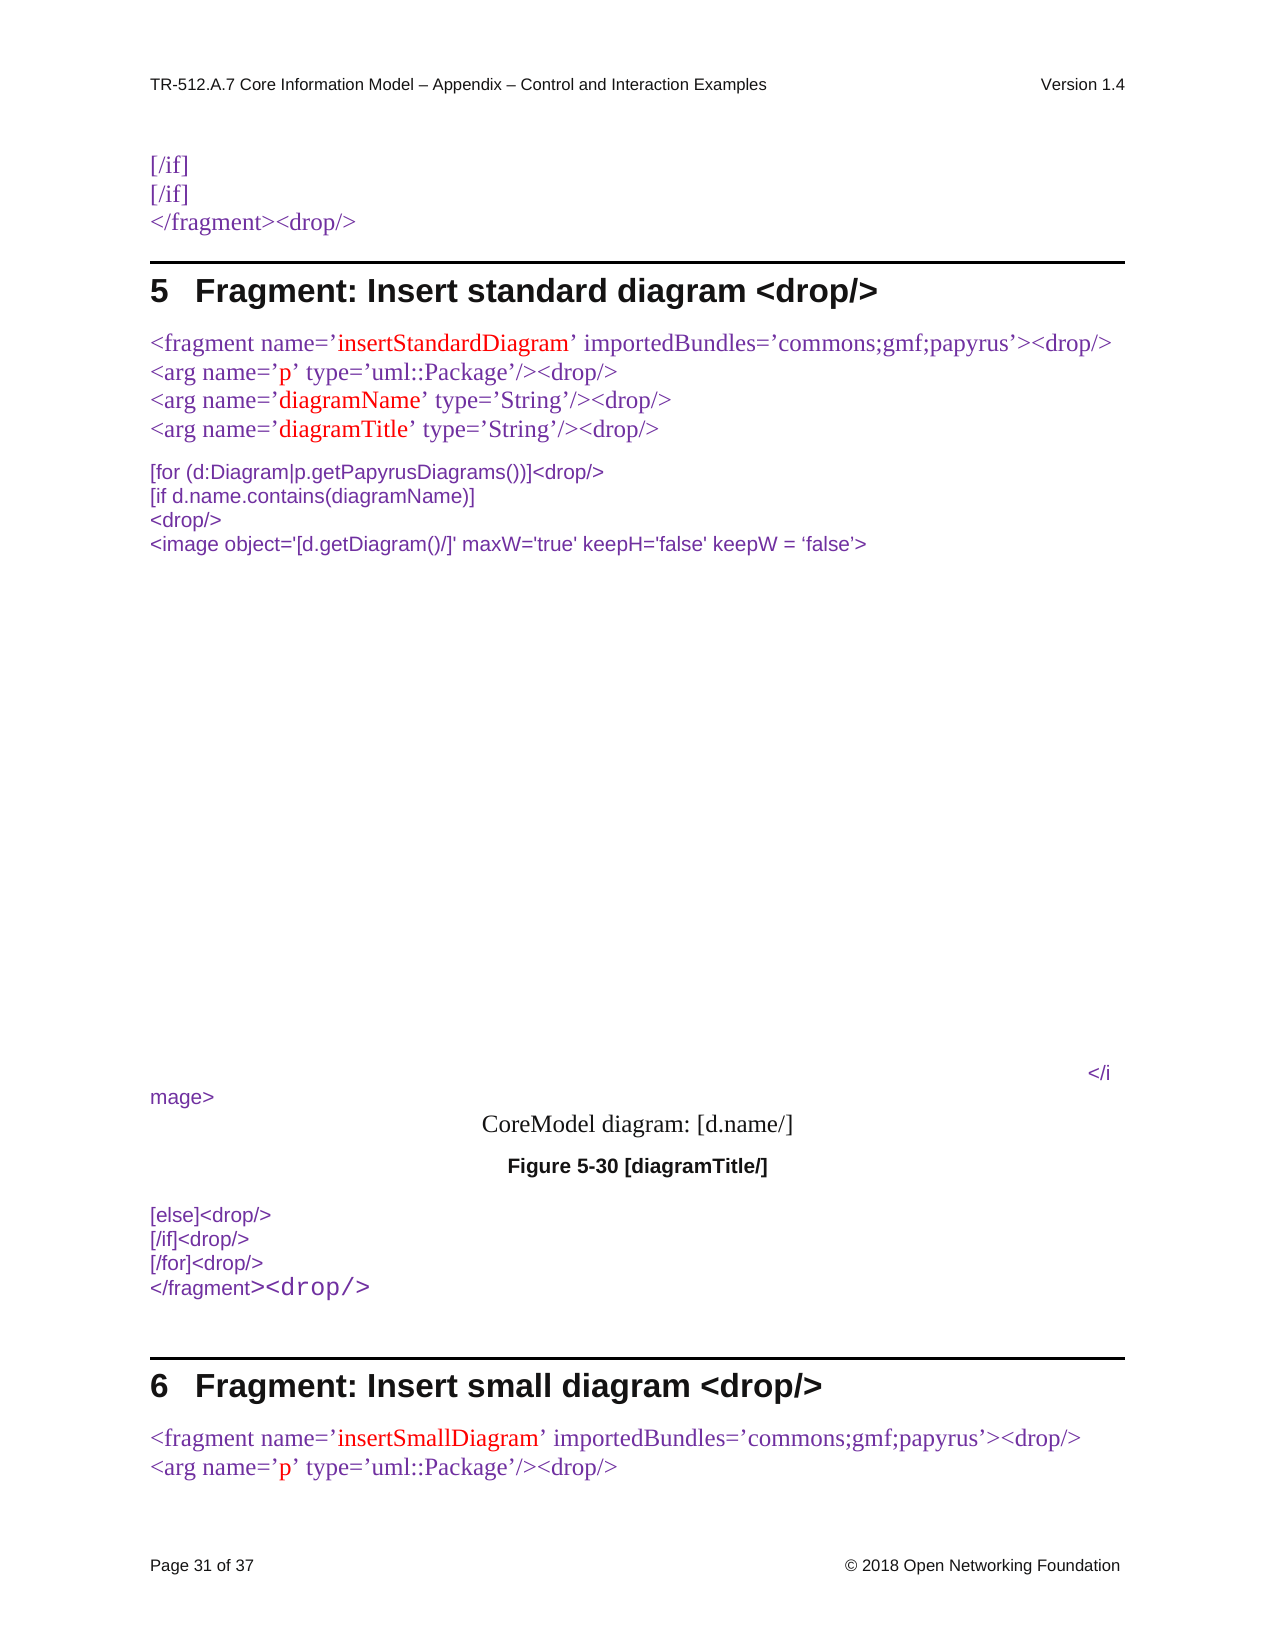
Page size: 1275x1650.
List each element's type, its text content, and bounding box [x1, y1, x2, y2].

text [/if]<drop/> [150, 1227, 1125, 1251]
subtitle Fragment: Insert standard diagram <drop/> [150, 264, 1125, 309]
text [/for]<drop/> </fragment><drop/> [150, 1251, 1125, 1303]
text <fragment name=’insertStandardDiagram’ importedBundles=’commons;gmf;papyrus’><drop/> <arg name=’p’ type=’uml::Package’/><drop/> <arg name=’diagramName’ type=’String’/><drop/> <arg name=’diagramTitle’ type=’String’/><drop/> [150, 328, 1125, 443]
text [150, 1423, 1125, 1481]
text CoreModel diagram: [d.name/] [150, 1109, 1125, 1137]
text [150, 150, 1125, 236]
text <image object='[d.getDiagram()/]' maxW='true' keepH='false' keepW = ‘false’></image> [150, 531, 1125, 1109]
subtitle Fragment: Insert small diagram <drop/> [150, 1360, 1125, 1404]
text [for (d:Diagram|p.getPapyrusDiagrams())]<drop/> [150, 459, 1125, 483]
text [if d.name.contains(diagramName)] [150, 483, 1125, 507]
text [else]<drop/> [150, 1203, 1125, 1227]
text <drop/> [150, 507, 1125, 531]
